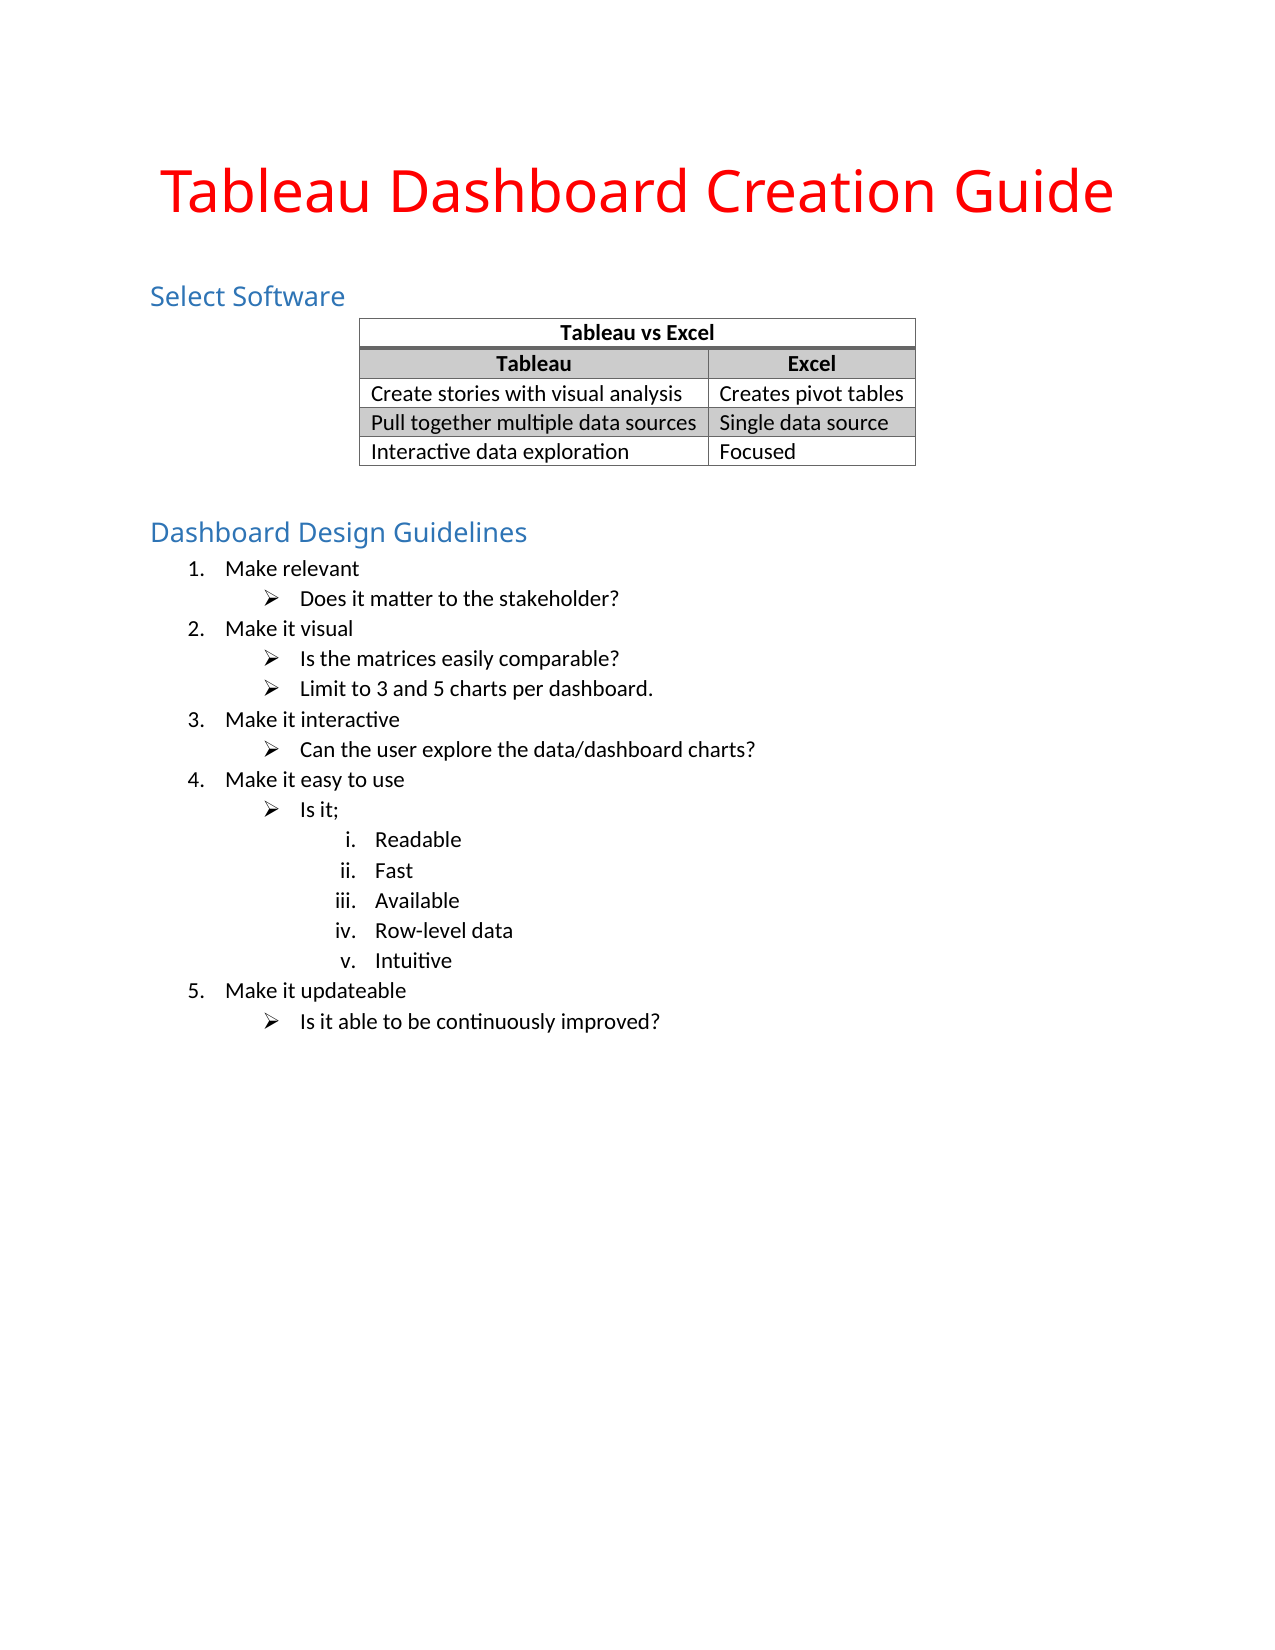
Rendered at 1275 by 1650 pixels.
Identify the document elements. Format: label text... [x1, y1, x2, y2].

list Intuitive [356, 946, 1125, 974]
table_cell Tableau [360, 350, 708, 378]
list Available [356, 886, 1125, 914]
list Limit to 3 and 5 charts per dashboard. [262, 674, 1125, 703]
list Does it matter to the stakeholder? [262, 584, 1125, 612]
table_cell Create stories with visual analysis [360, 379, 708, 407]
list Readable [356, 826, 1125, 854]
table_cell Focused [709, 437, 915, 465]
list Is it able to be continuously improved? [262, 1007, 1125, 1035]
table_cell Creates pivot tables [709, 379, 915, 407]
list Can the user explore the data/dashboard charts? [262, 735, 1125, 763]
list Make relevant [187, 554, 1125, 582]
list Make it easy to use [187, 765, 1125, 793]
table_cell Excel [709, 350, 915, 378]
list Make it updateable [187, 977, 1125, 1005]
list Is the matrices easily comparable? [262, 644, 1125, 672]
subtitle Dashboard Design Guidelines [150, 514, 1125, 551]
table_cell Interactive data exploration [360, 437, 708, 465]
table_cell Single data source [709, 408, 915, 436]
list Row-level data [356, 916, 1125, 944]
table_cell Pull together multiple data sources [360, 408, 708, 436]
list Make it visual [187, 614, 1125, 642]
subtitle Select Software [150, 278, 1125, 314]
list Fast [356, 856, 1125, 884]
table_header Tableau vs Excel [360, 319, 915, 346]
title Tableau Dashboard Creation Guide [150, 150, 1125, 229]
list Is it; [262, 795, 1125, 823]
list Make it interactive [187, 705, 1125, 733]
